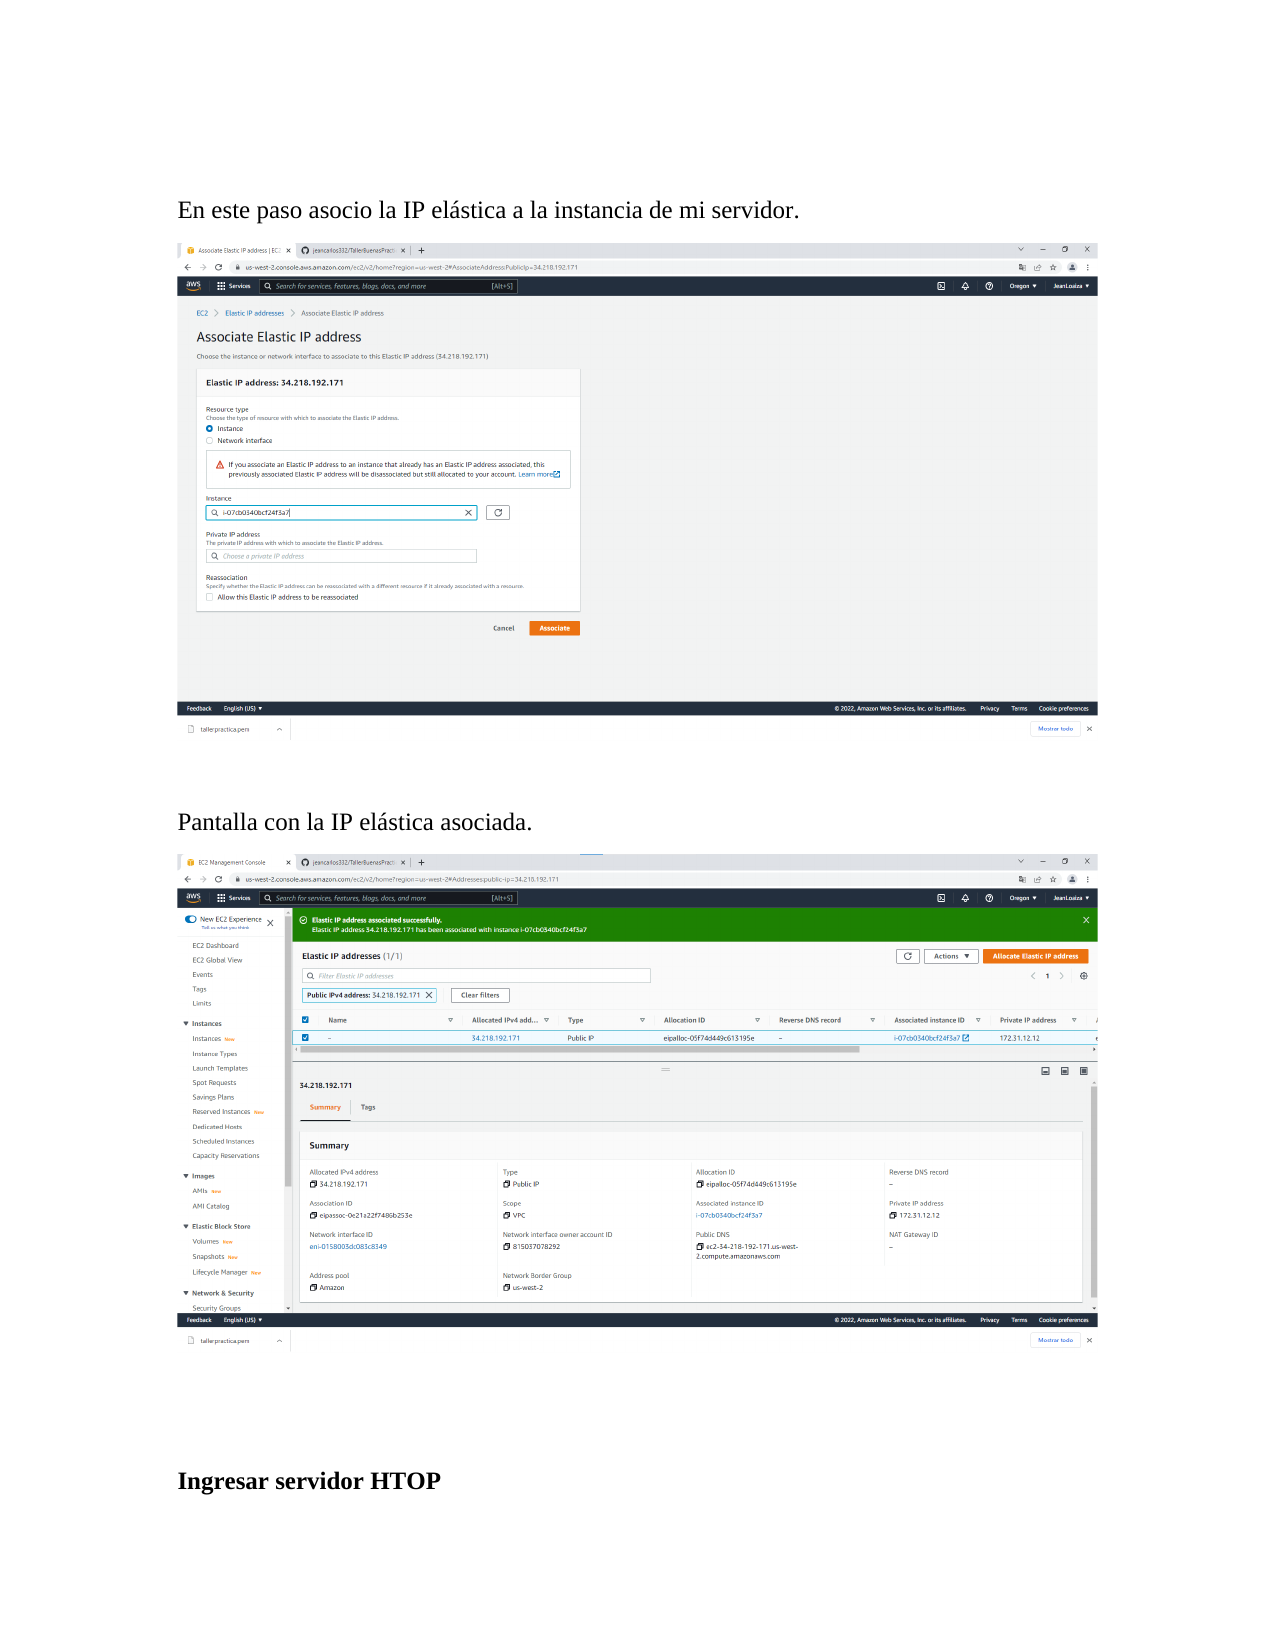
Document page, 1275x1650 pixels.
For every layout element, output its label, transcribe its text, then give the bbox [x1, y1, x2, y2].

text En este paso asocio la IP elástica a la instancia de mi servidor. [177, 195, 1098, 224]
picture [177, 243, 1098, 741]
picture [177, 854, 1098, 1353]
text Ingresar servidor HTOP [177, 1466, 1098, 1495]
text Pantalla con la IP elástica asociada. [177, 807, 1098, 836]
